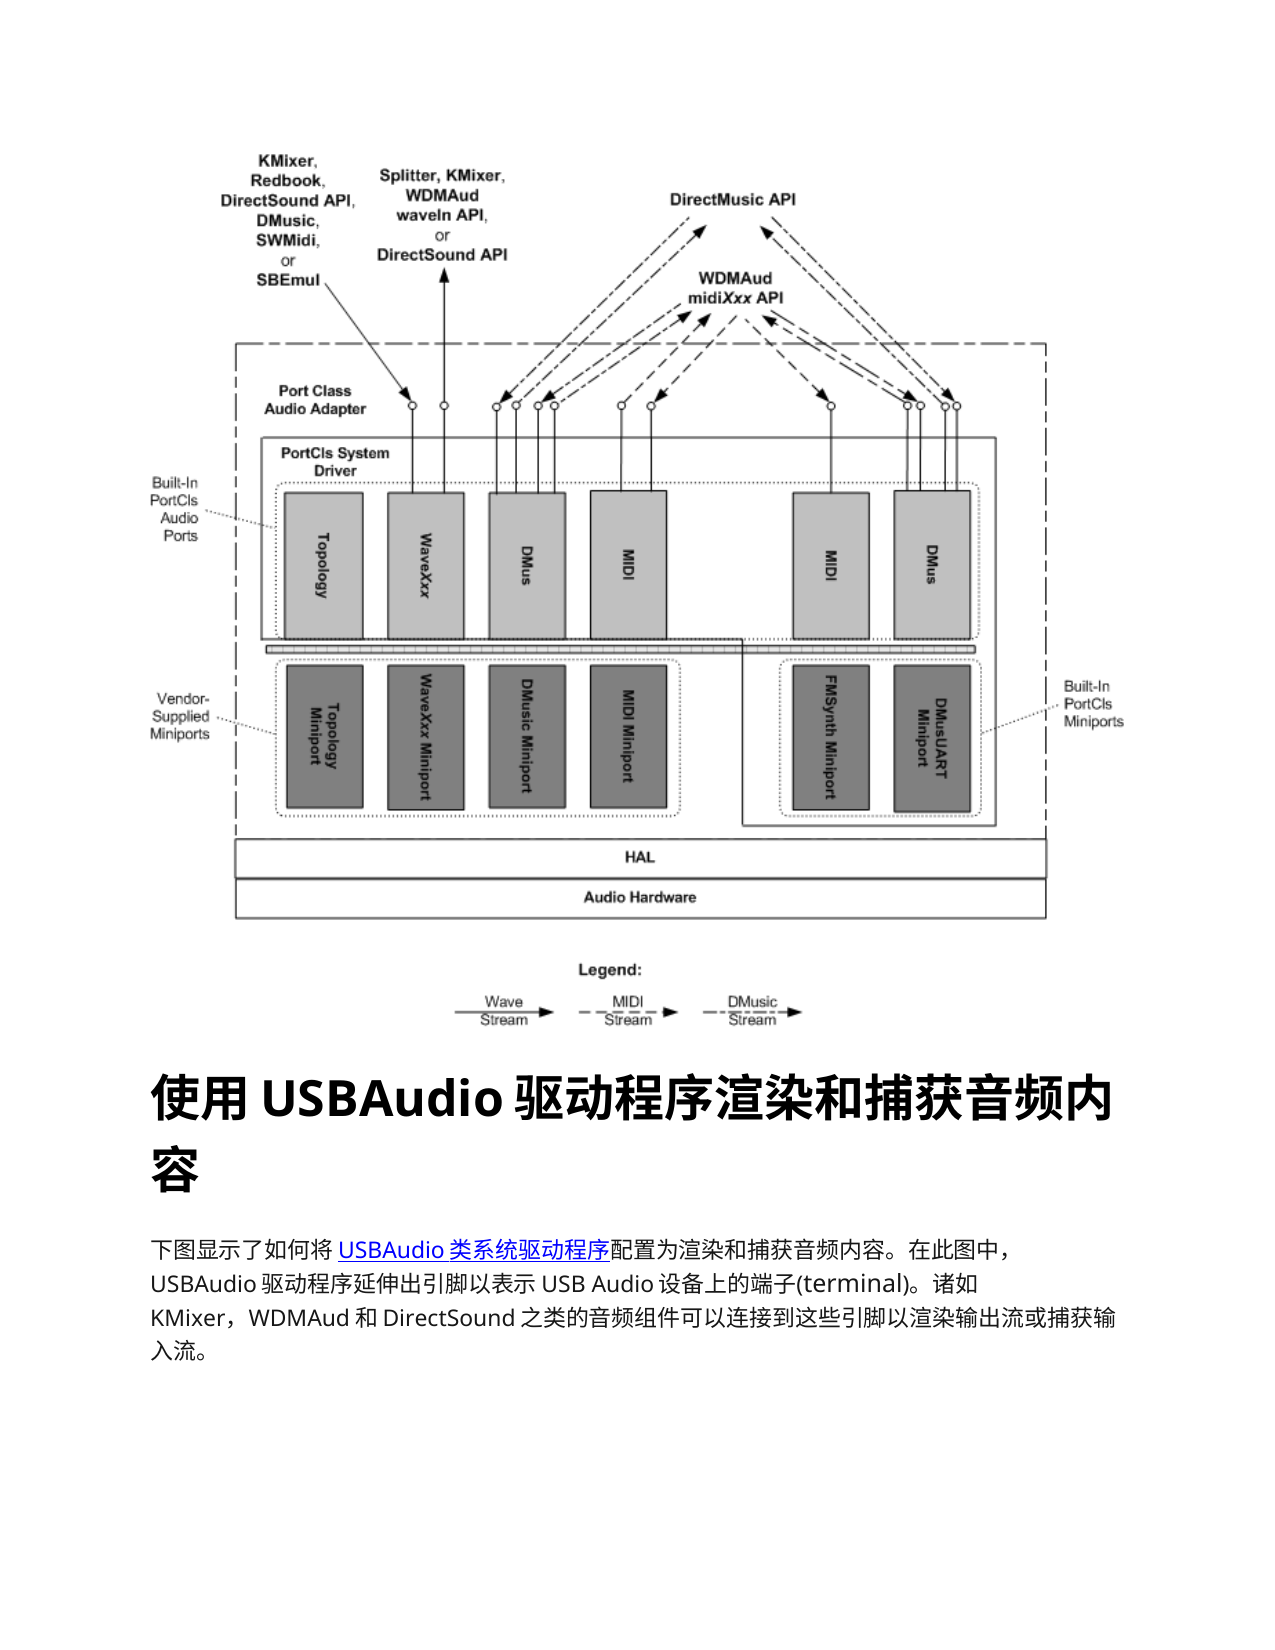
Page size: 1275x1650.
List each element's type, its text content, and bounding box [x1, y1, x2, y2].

subtitle 使用USBAudio驱动程序渲染和捕获音频内容 [150, 1058, 1125, 1203]
text 下图显示了如何将USBAudio类系统驱动程序配置为渲染和捕获音频内容。在此图中，USBAudio驱动程序延伸出引脚以表示USB Audio设备上的端子(terminal)。诸如KMixer，WDMAud和DirectSound之类的音频组件可以连接到这些引脚以渲染输出流或捕获输入流。 [150, 1232, 1125, 1366]
picture [150, 150, 1124, 1029]
